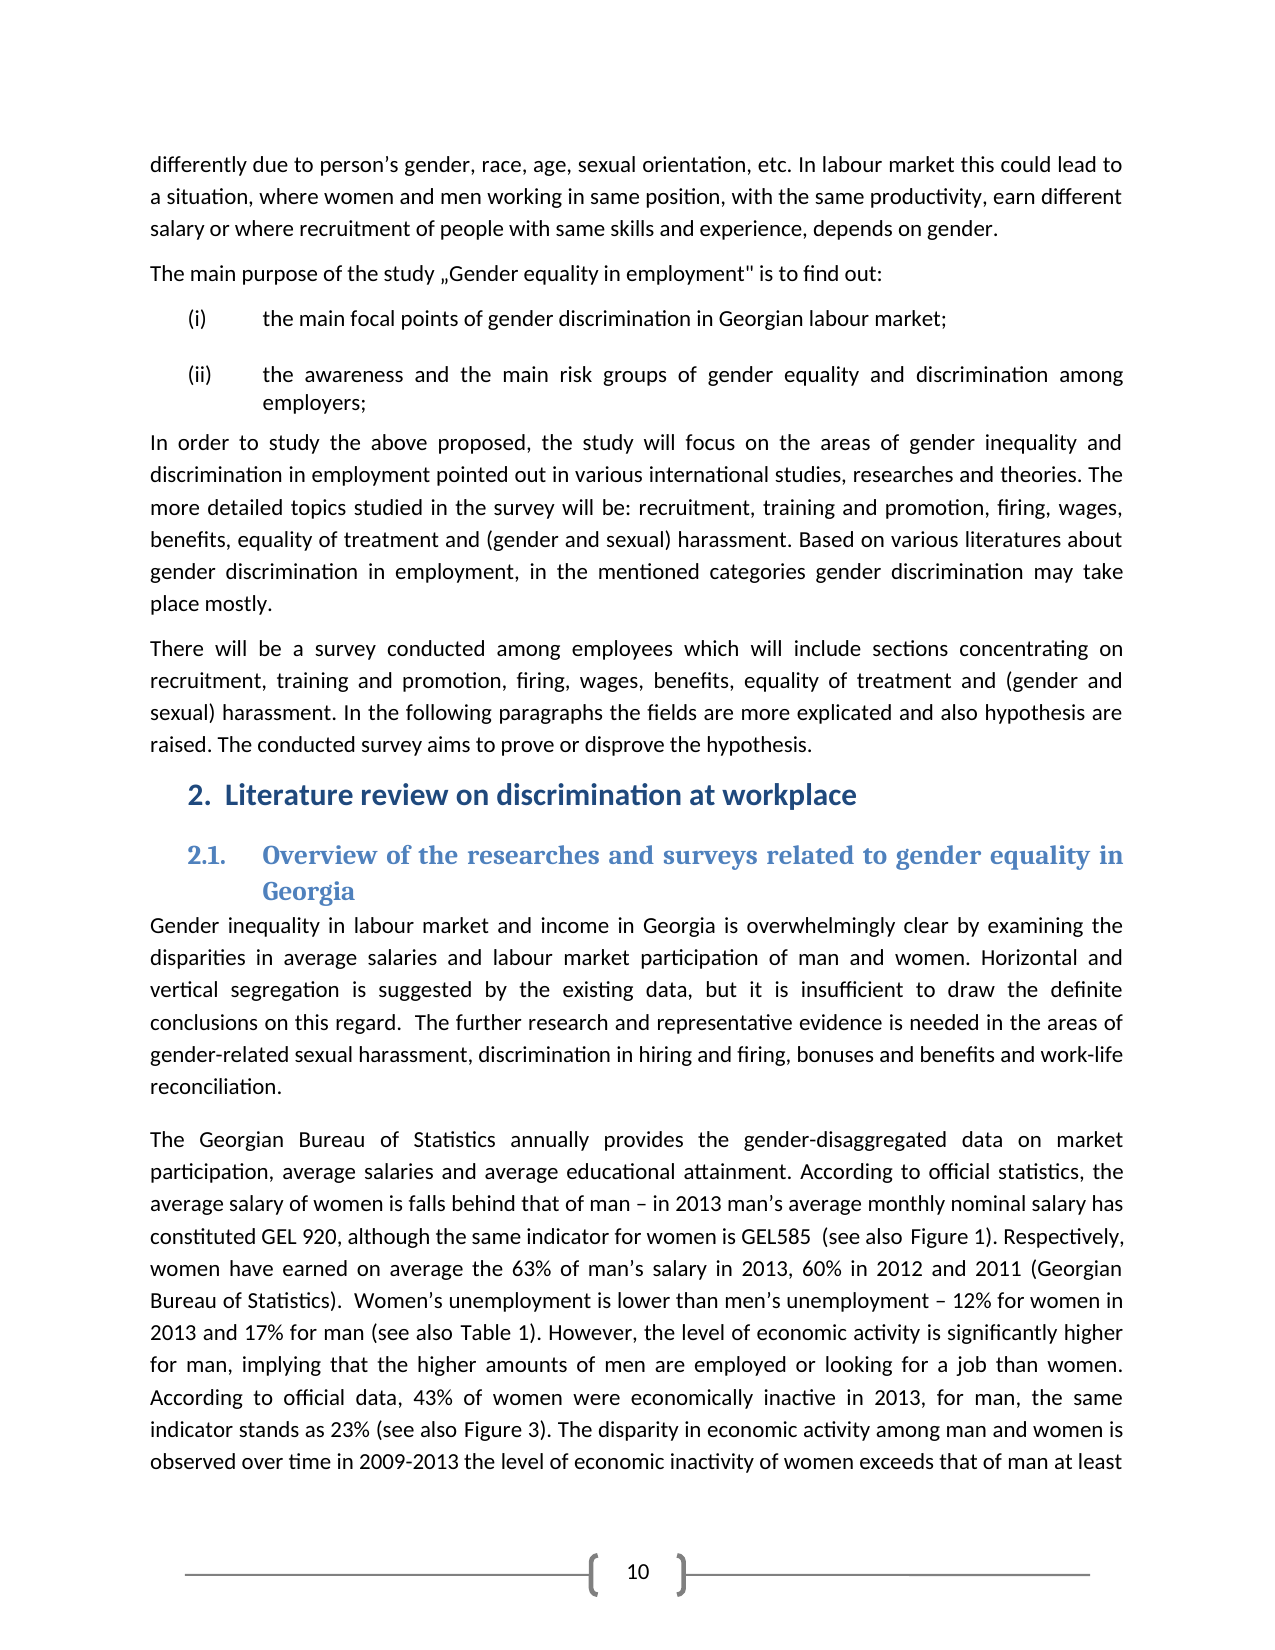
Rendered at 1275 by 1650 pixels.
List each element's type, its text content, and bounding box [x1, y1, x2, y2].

subtitle Literature review on discrimination at workplace [187, 775, 1125, 813]
list the awareness and the main risk groups of gender equality and discrimination among employers; [187, 360, 1125, 416]
text Gender inequality in labour market and income in Georgia is overwhelmingly clear by examining the disparities in average salaries and labour market participation of man and women. Horizontal and vertical segregation is suggested by the existing data, but it is insufficient to draw the definite conclusions on this regard. The further research and representative evidence is needed in the areas of gender-related sexual harassment, discrimination in hiring and firing, bonuses and benefits and work-life reconciliation. [150, 911, 1125, 1100]
text The main purpose of the study „Gender equality in employment" is to find out: [150, 259, 1125, 287]
subtitle Overview of the researches and surveys related to gender equality in Georgia [187, 840, 1125, 907]
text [150, 1125, 1125, 1475]
text In order to study the above proposed, the study will focus on the areas of gender inequality and discrimination in employment pointed out in various international studies, researches and theories. The more detailed topics studied in the survey will be: recruitment, training and promotion, firing, wages, benefits, equality of treatment and (gender and sexual) harassment. Based on various literatures about gender discrimination in employment, in the mentioned categories gender discrimination may take place mostly. [150, 428, 1125, 617]
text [150, 150, 1125, 242]
list the main focal points of gender discrimination in Georgian labour market; [187, 304, 1125, 332]
text There will be a survey conducted among employees which will include sections concentrating on recruitment, training and promotion, firing, wages, benefits, equality of treatment and (gender and sexual) harassment. In the following paragraphs the fields are more explicated and also hypothesis are raised. The conducted survey aims to prove or disprove the hypothesis. [150, 634, 1125, 758]
